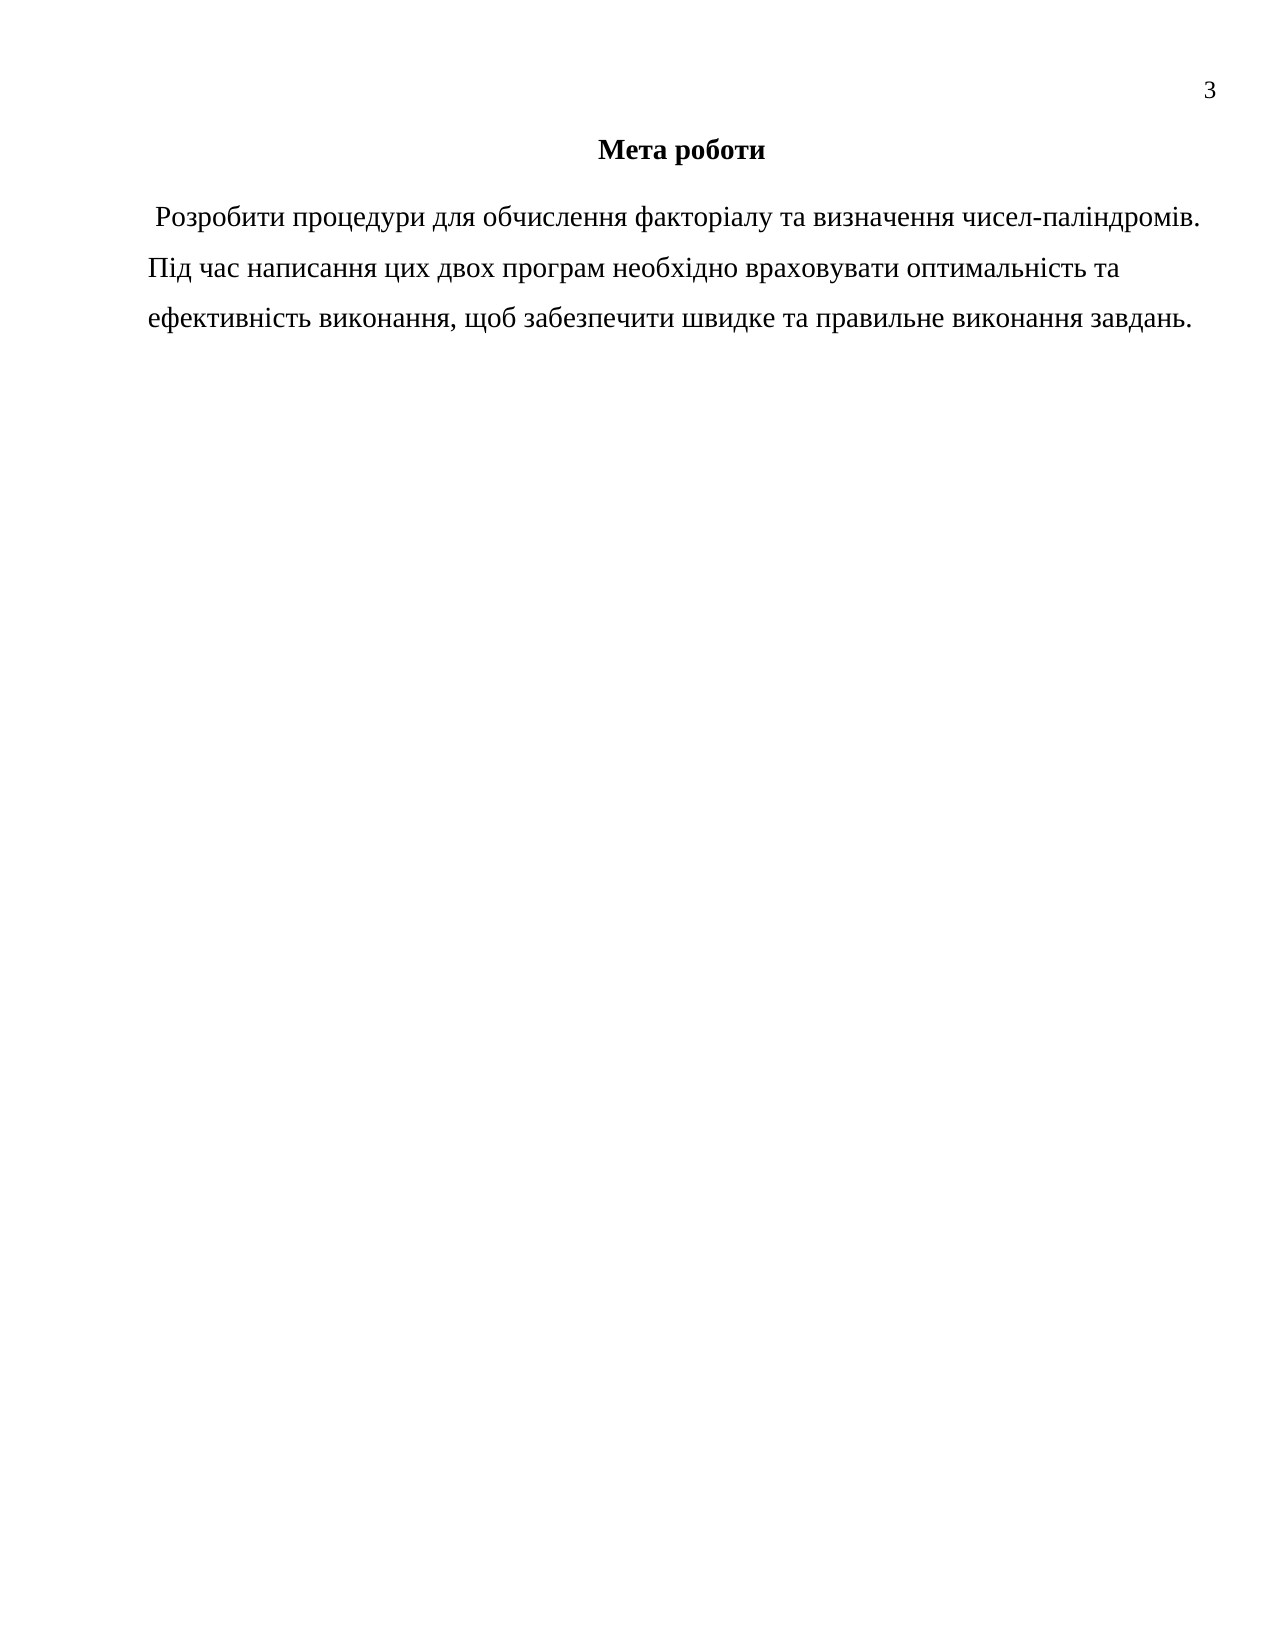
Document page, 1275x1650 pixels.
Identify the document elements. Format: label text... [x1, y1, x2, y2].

text Розробити процедури для обчислення факторіалу та визначення чисел-паліндромів. Під час написання цих двох програм необхідно враховувати оптимальність та ефективність виконання, щоб забезпечити швидке та правильне виконання завдань. [148, 199, 1216, 334]
text Мета роботи [148, 132, 1216, 166]
